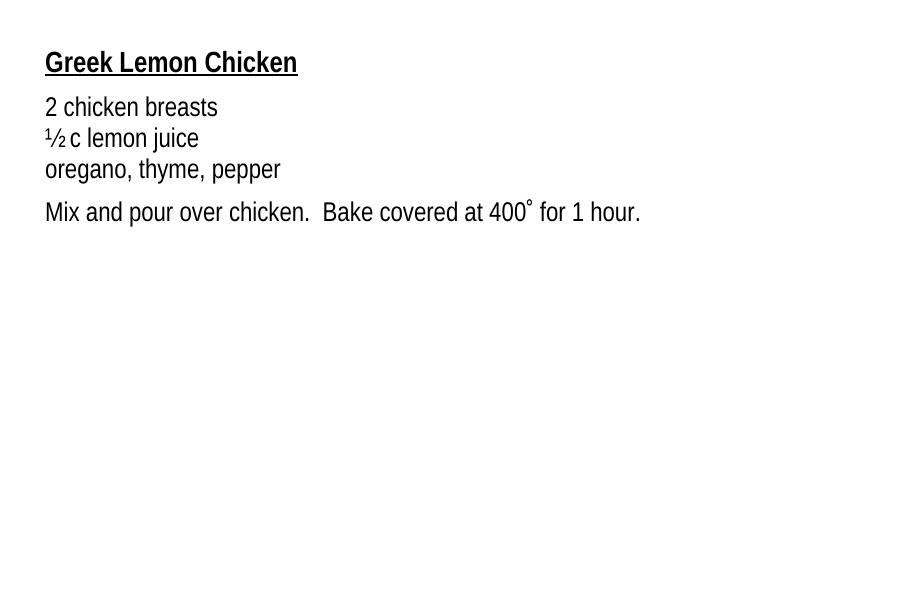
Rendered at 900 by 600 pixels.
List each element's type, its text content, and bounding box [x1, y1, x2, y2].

text ½ c lemon juice [45, 122, 855, 153]
text 2 chicken breasts [45, 91, 855, 122]
text Mix and pour over chicken. Bake covered at 400˚ for 1 hour. [45, 197, 855, 228]
subtitle Greek Lemon Chicken [45, 45, 855, 78]
text oregano, thyme, pepper [45, 153, 855, 184]
